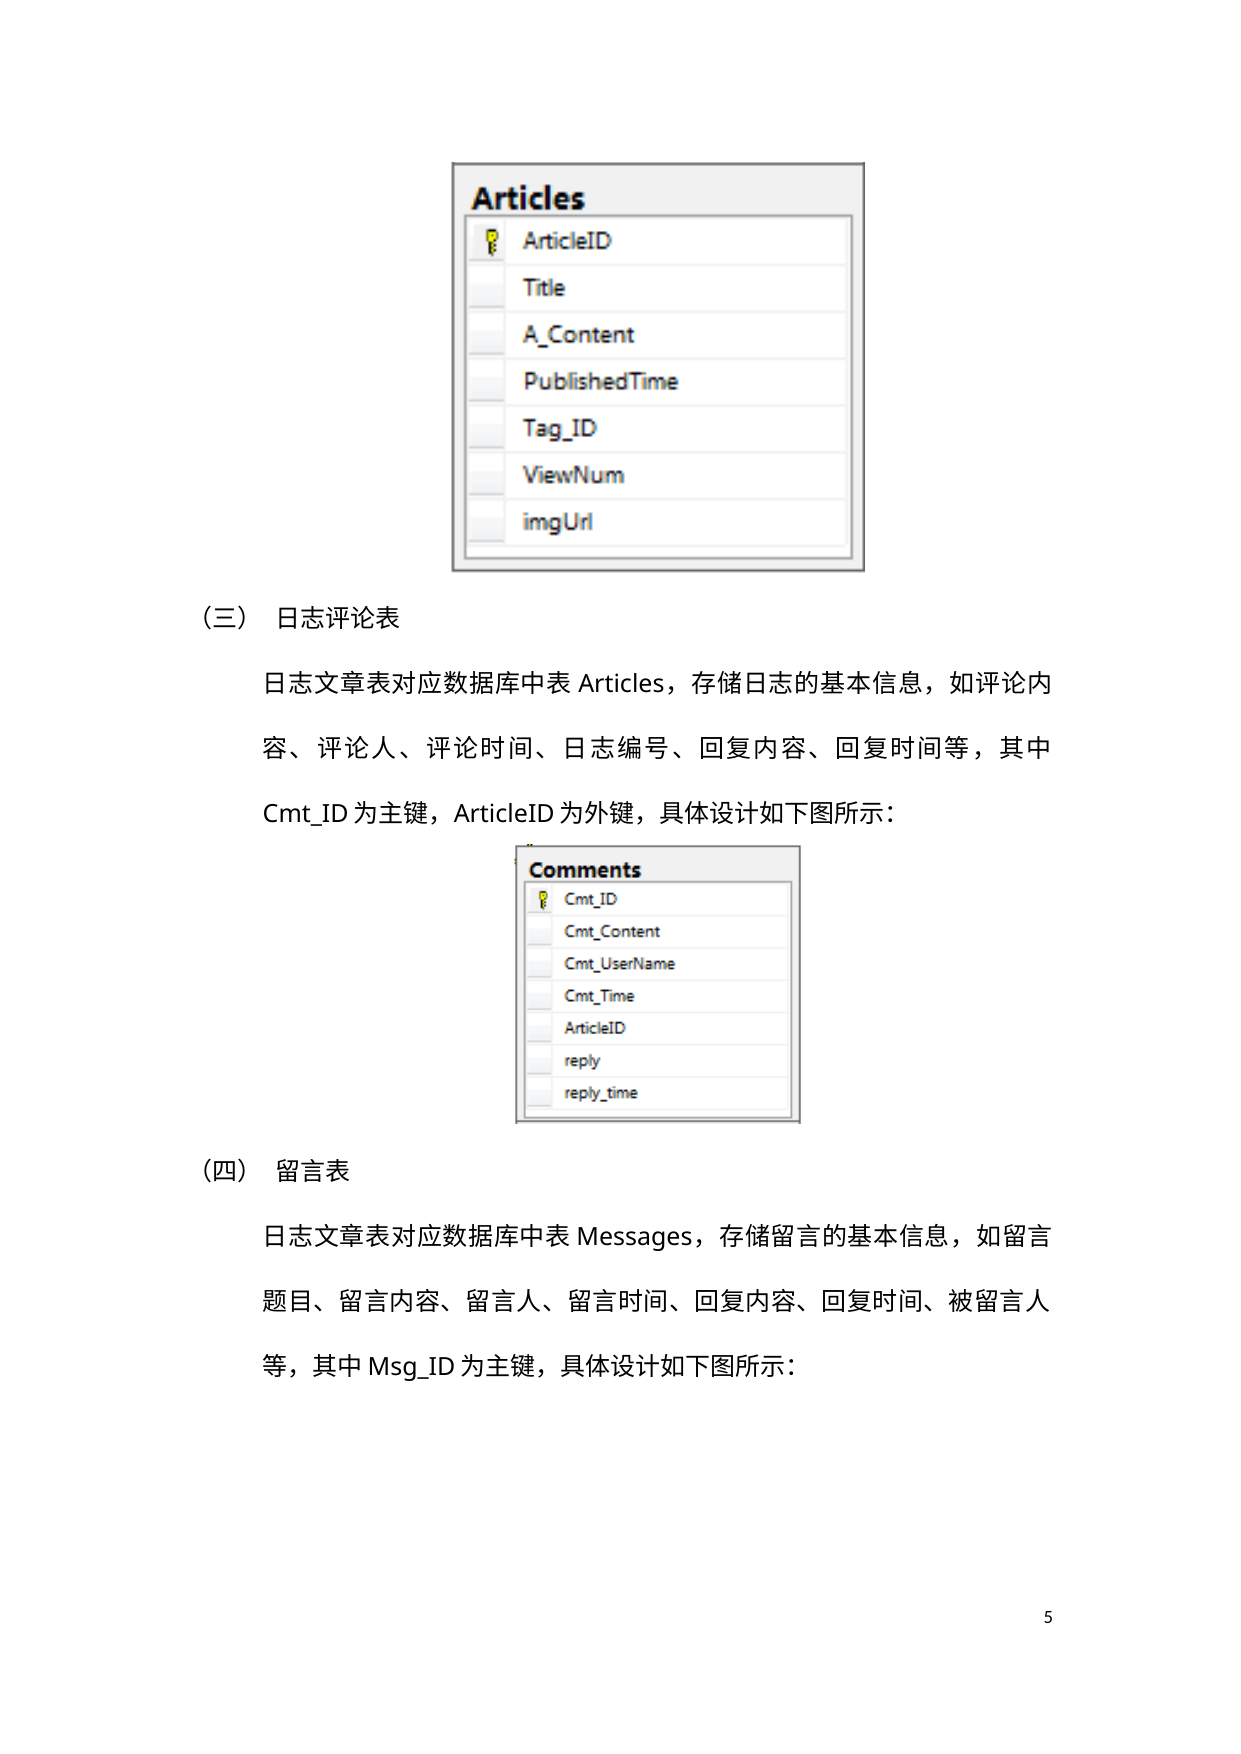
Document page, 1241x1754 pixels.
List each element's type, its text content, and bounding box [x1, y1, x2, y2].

picture [450, 162, 865, 575]
list 日志评论表 [187, 584, 1053, 649]
list 留言表 [187, 1137, 1053, 1202]
picture [514, 844, 801, 1124]
list 日志文章表对应数据库中表Articles，存储日志的基本信息，如评论内容、评论人、评论时间、日志编号、回复内容、回复时间等，其中Cmt_ID为主键，ArticleID为外键，具体设计如下图所示： [262, 649, 1053, 844]
list 日志文章表对应数据库中表Messages，存储留言的基本信息，如留言题目、留言内容、留言人、留言时间、回复内容、回复时间、被留言人等，其中Msg_ID为主键，具体设计如下图所示： [262, 1202, 1053, 1397]
